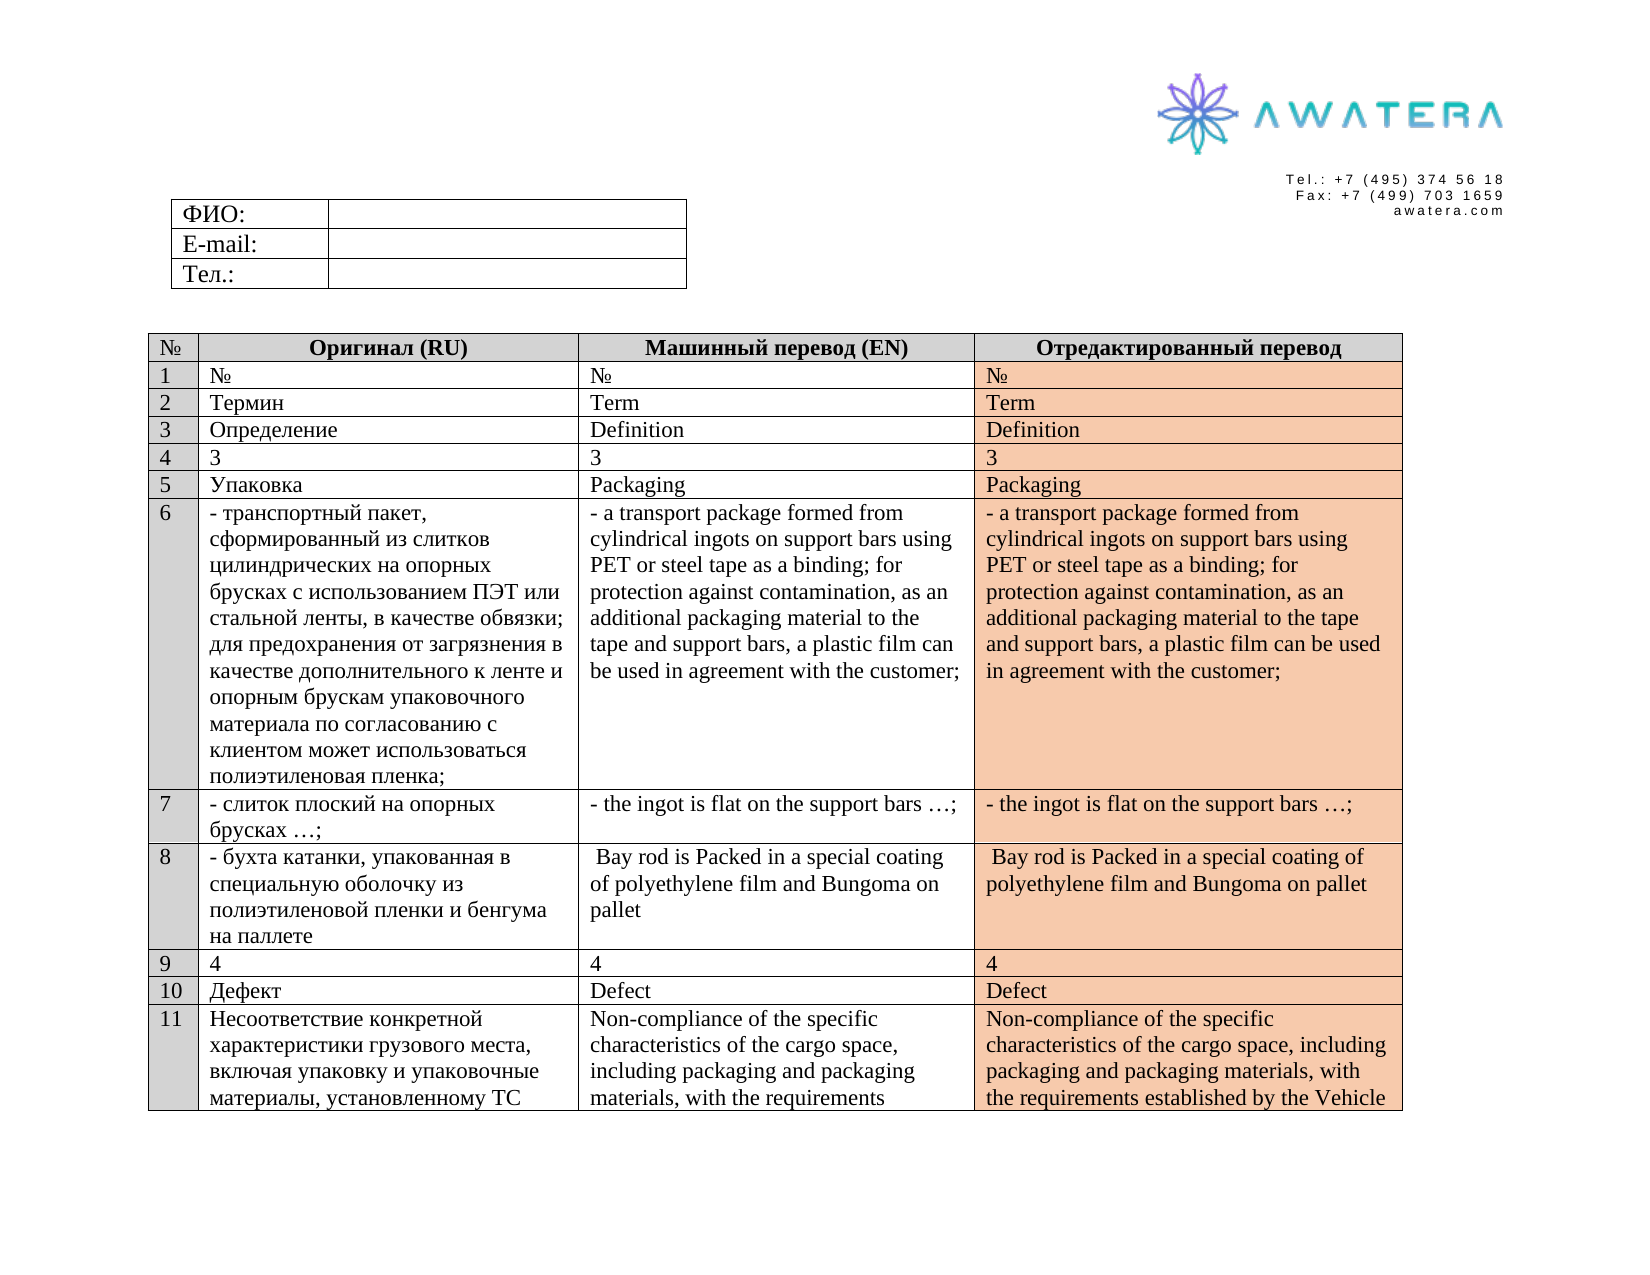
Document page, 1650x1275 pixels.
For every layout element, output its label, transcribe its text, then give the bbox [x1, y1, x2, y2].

table_cell Defect [975, 977, 1402, 1004]
table_cell - the ingot is flat on the support bars …; [579, 790, 974, 842]
table_cell - транспортный пакет, сформированный из слитков цилиндрических на опорных брусках с использованием ПЭТ или стальной ленты, в качестве обвязки; для предохранения от загрязнения в качестве дополнительного к ленте и опорным брускам упаковочного материала по согласованию с клиентом может использоваться полиэтиленовая пленка; [199, 499, 578, 789]
table_cell 11 [149, 1005, 198, 1110]
table_header ФИО: [172, 200, 328, 228]
table_header Машинный перевод (EN) [579, 334, 974, 361]
table_cell 4 [149, 444, 198, 470]
table_cell 1 [149, 362, 198, 388]
table_cell Термин [199, 389, 578, 416]
table_cell 6 [149, 499, 198, 789]
table_cell 10 [149, 977, 198, 1004]
table_cell 5 [149, 471, 198, 498]
table_cell 4 [199, 950, 578, 976]
table_cell 3 [149, 417, 198, 443]
table_cell Term [579, 389, 974, 416]
table_cell Bay rod is Packed in a special coating of polyethylene film and Bungoma on pallet [579, 844, 974, 949]
table_cell - the ingot is flat on the support bars …; [975, 790, 1402, 842]
table_cell Term [975, 389, 1402, 416]
table_header Отредактированный перевод [975, 334, 1402, 361]
table_cell 8 [149, 844, 198, 949]
table_header Оригинал (RU) [199, 334, 578, 361]
table_cell Packaging [579, 471, 974, 498]
table_cell 4 [975, 950, 1402, 976]
table_header [329, 200, 686, 228]
table_cell 3 [975, 444, 1402, 470]
table_cell 7 [149, 790, 198, 842]
table_cell Определение [199, 417, 578, 443]
table_cell - бухта катанки, упакованная в специальную оболочку из полиэтиленовой пленки и бенгума на паллете [199, 844, 578, 949]
table_cell Definition [579, 417, 974, 443]
table_cell № [199, 362, 578, 388]
table_cell - слиток плоский на опорных брусках …; [199, 790, 578, 842]
table_cell Defect [579, 977, 974, 1004]
table_cell - a transport package formed from cylindrical ingots on support bars using PET or steel tape as a binding; for protection against contamination, as an additional packaging material to the tape and support bars, a plastic film can be used in agreement with the customer; [579, 499, 974, 789]
table_cell 3 [199, 444, 578, 470]
table_cell Дефект [199, 977, 578, 1004]
table_header № [149, 334, 198, 361]
table_cell Упаковка [199, 471, 578, 498]
table_cell [329, 229, 686, 258]
table_cell 9 [149, 950, 198, 976]
table_cell 4 [579, 950, 974, 976]
table_cell Тел.: [172, 259, 328, 288]
table_cell E-mail: [172, 229, 328, 258]
table_cell № [579, 362, 974, 388]
picture [1157, 73, 1503, 155]
table_cell № [975, 362, 1402, 388]
table_cell - a transport package formed from cylindrical ingots on support bars using PET or steel tape as a binding; for protection against contamination, as an additional packaging material to the tape and support bars, a plastic film can be used in agreement with the customer; [975, 499, 1402, 789]
table_cell Bay rod is Packed in a special coating of polyethylene film and Bungoma on pallet [975, 844, 1402, 949]
table_cell [329, 259, 686, 288]
table_cell 3 [579, 444, 974, 470]
table_cell Packaging [975, 471, 1402, 498]
table_cell Definition [975, 417, 1402, 443]
table_cell 2 [149, 389, 198, 416]
